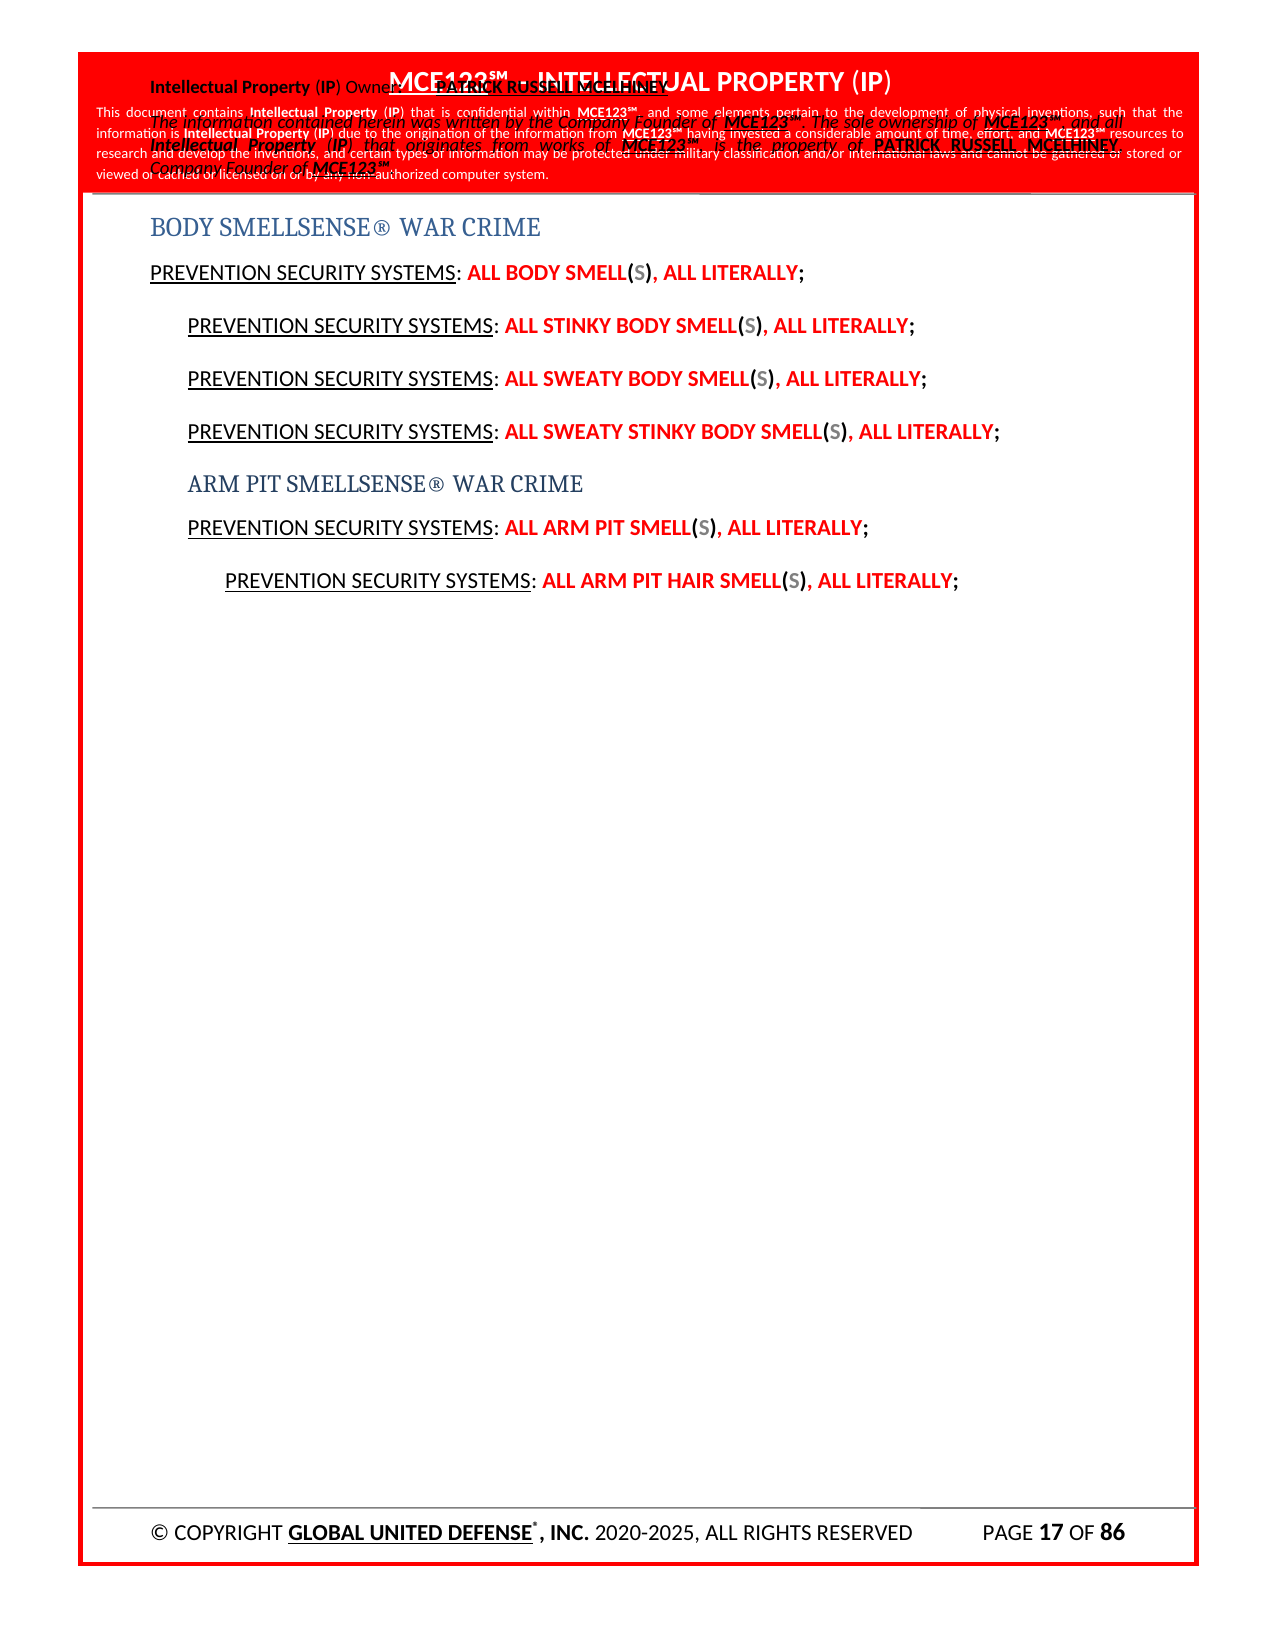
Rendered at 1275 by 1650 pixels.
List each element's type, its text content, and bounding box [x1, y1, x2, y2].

subtitle BODY SMELLSENSE® WAR CRIME [150, 212, 1125, 243]
text PREVENTION SECURITY SYSTEMS: ALL ARM PIT SMELL(S), ALL LITERALLY; [187, 513, 1125, 541]
text PREVENTION SECURITY SYSTEMS: ALL SWEATY STINKY BODY SMELL(S), ALL LITERALLY; [187, 417, 1125, 445]
text PREVENTION SECURITY SYSTEMS: ALL ARM PIT HAIR SMELL(S), ALL LITERALLY; [225, 566, 1125, 594]
text PREVENTION SECURITY SYSTEMS: ALL STINKY BODY SMELL(S), ALL LITERALLY; [187, 311, 1125, 339]
text PREVENTION SECURITY SYSTEMS: ALL SWEATY BODY SMELL(S), ALL LITERALLY; [187, 364, 1125, 392]
subtitle ARM PIT SMELLSENSE® WAR CRIME [187, 470, 1125, 499]
text PREVENTION SECURITY SYSTEMS: ALL BODY SMELL(S), ALL LITERALLY; [150, 258, 1125, 286]
